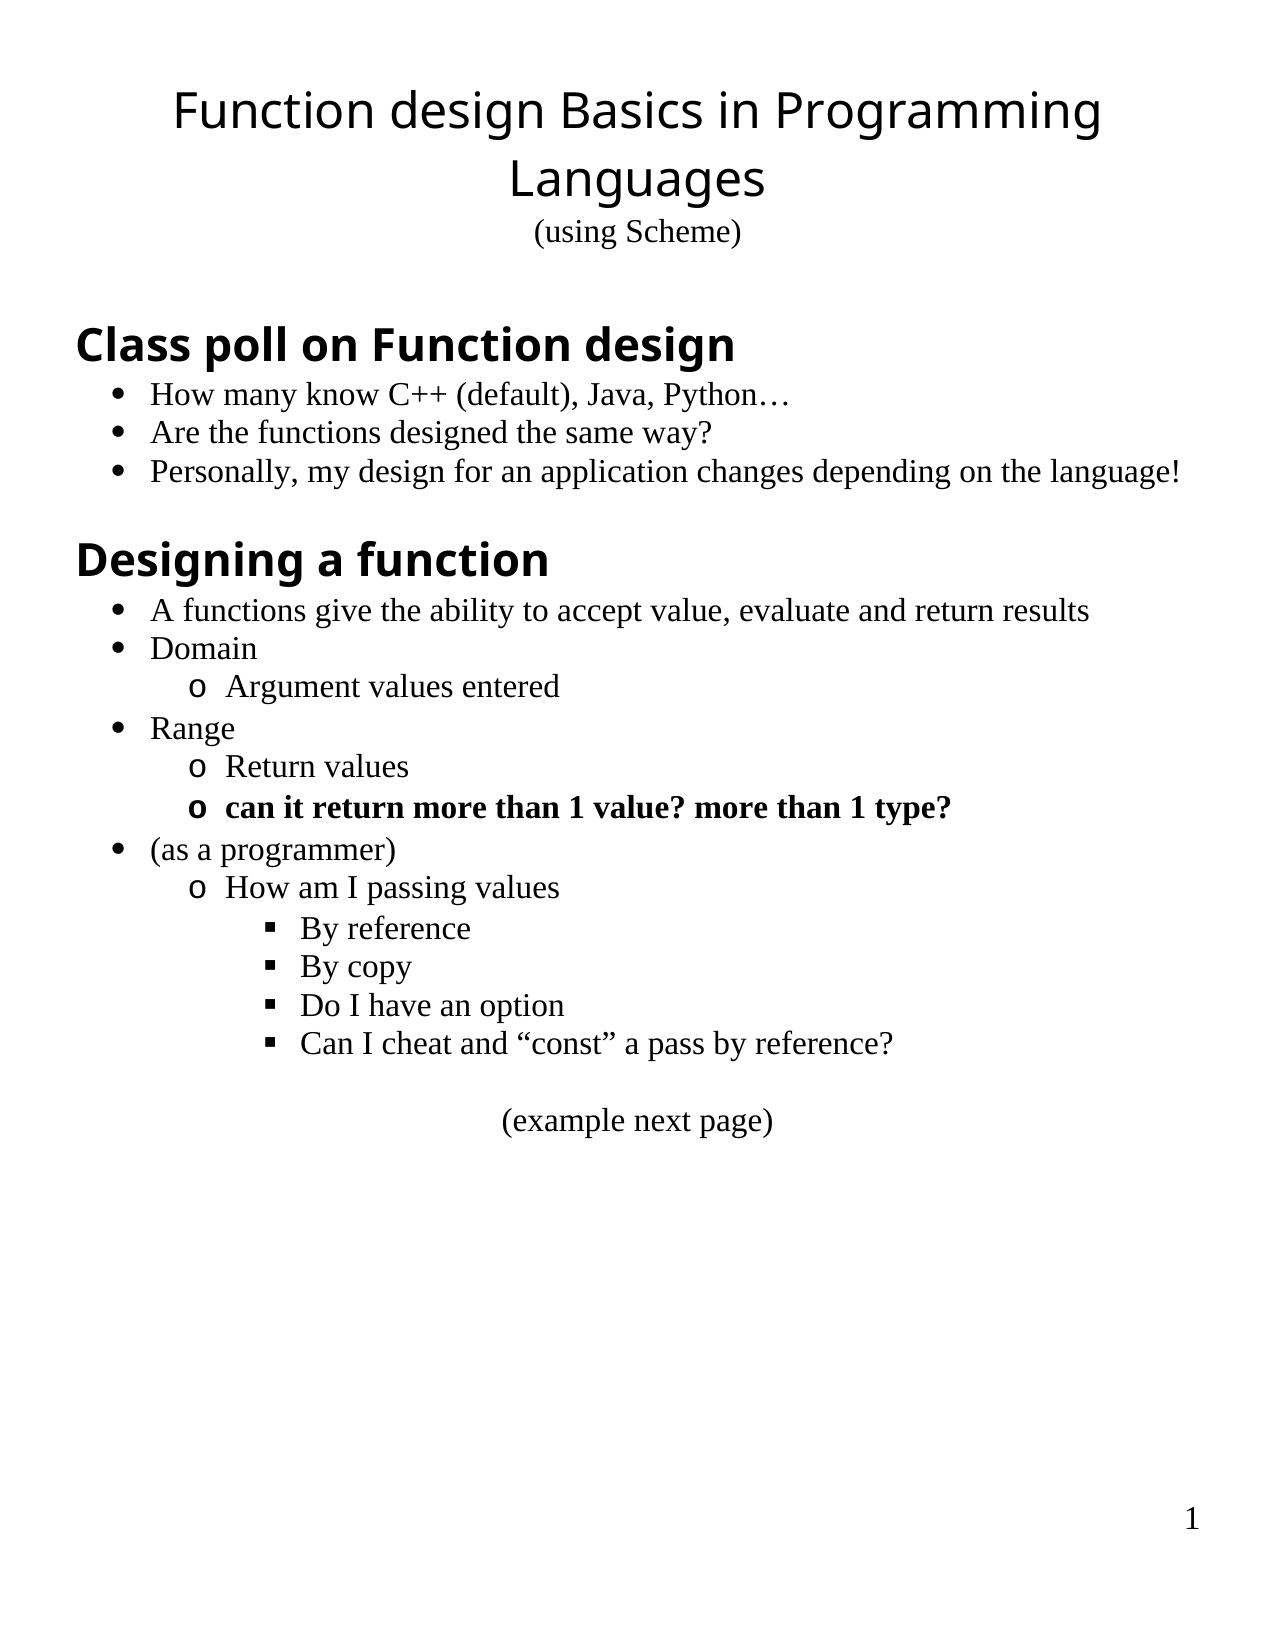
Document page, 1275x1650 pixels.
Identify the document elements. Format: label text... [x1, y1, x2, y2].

title Designing a function [75, 528, 1200, 590]
list Are the functions designed the same way? [112, 413, 1200, 451]
list By reference [262, 908, 1200, 947]
list Can I cheat and “const” a pass by reference? [262, 1023, 1200, 1062]
list How many know C++ (default), Java, Python… [112, 374, 1200, 413]
list (as a programmer) [112, 829, 1200, 867]
list Return values [187, 746, 1200, 788]
list Domain [112, 628, 1200, 667]
list Personally, my design for an application changes depending on the language! [112, 451, 1200, 489]
list can it return more than 1 value? more than 1 type? [187, 788, 1200, 829]
title Class poll on Function design [75, 249, 1200, 374]
list Do I have an option [262, 985, 1200, 1023]
list Range [112, 708, 1200, 746]
text (using Scheme) [75, 211, 1200, 249]
list How am I passing values [187, 867, 1200, 908]
text (example next page) [75, 1100, 1200, 1138]
list By copy [262, 947, 1200, 985]
list Argument values entered [187, 667, 1200, 708]
list A functions give the ability to accept value, evaluate and return results [112, 590, 1200, 628]
text Function design Basics in Programming Languages [75, 75, 1200, 211]
